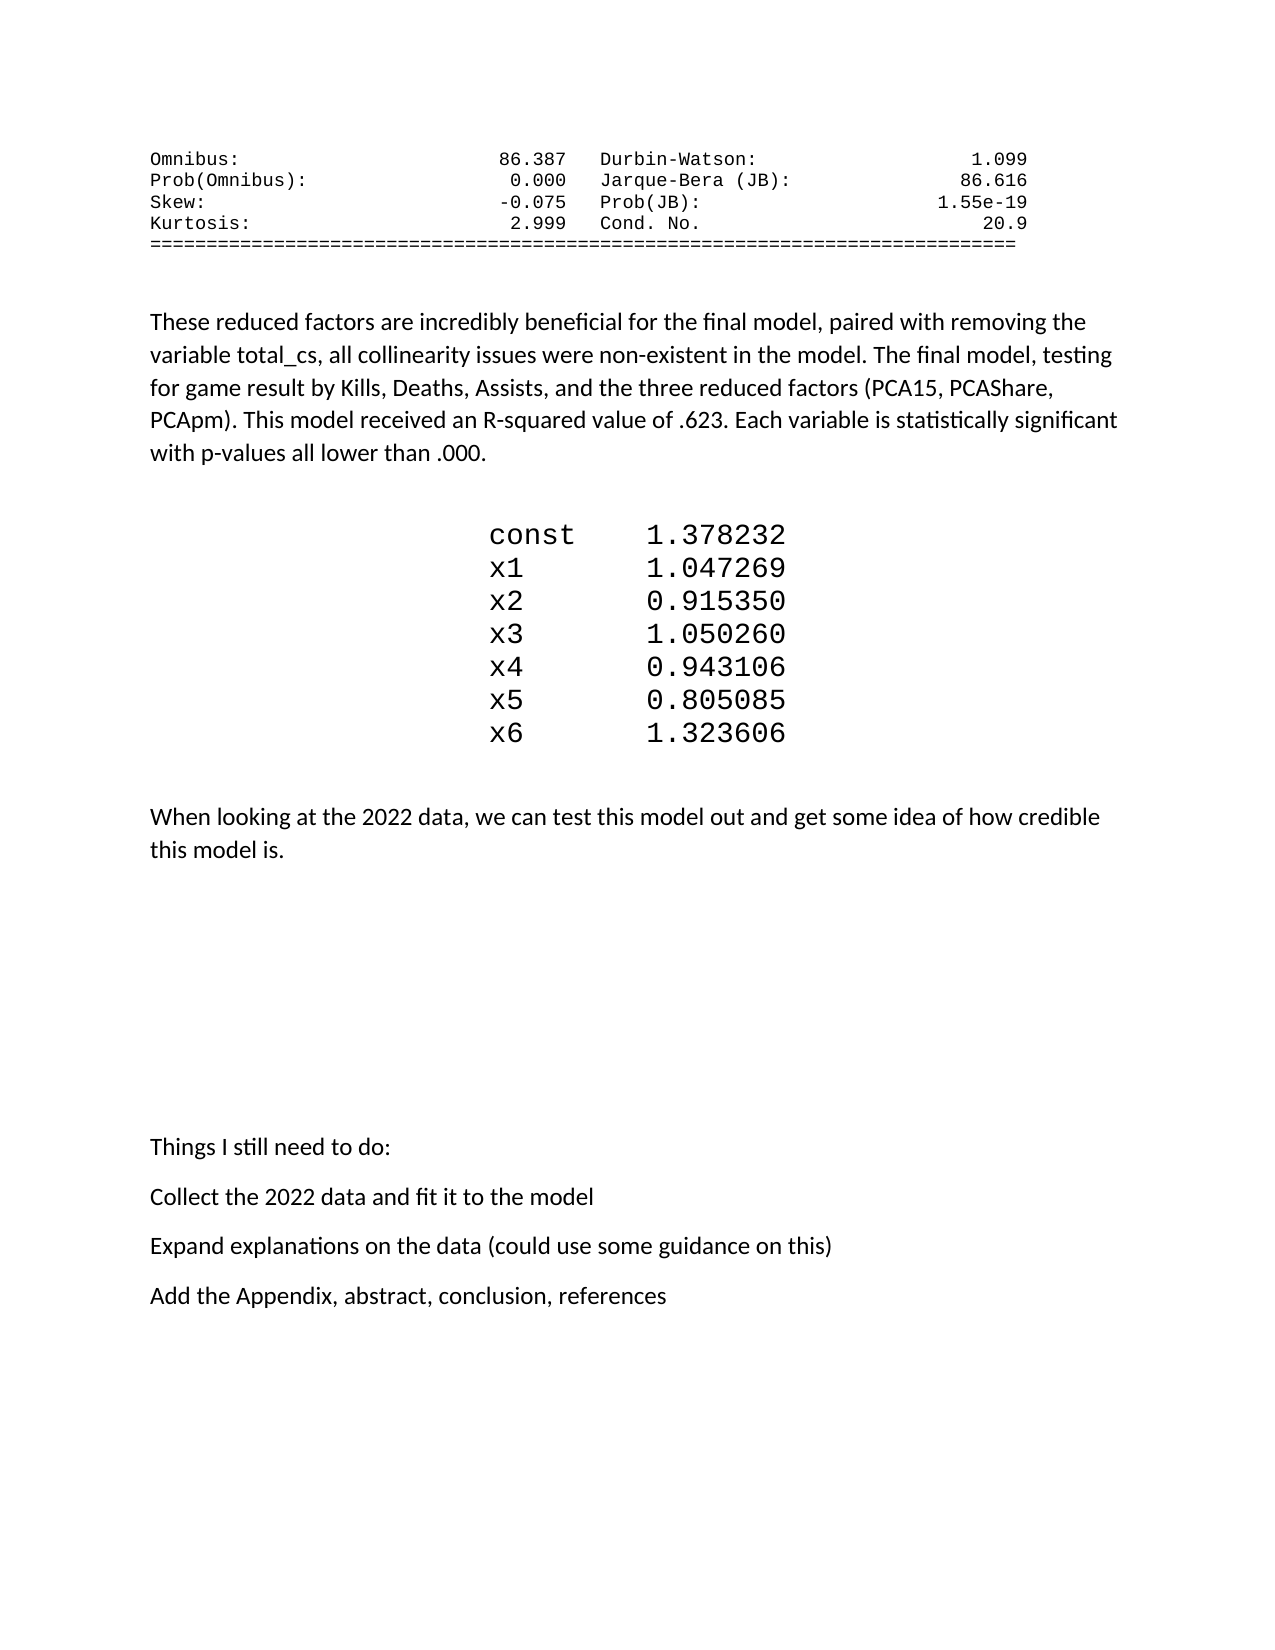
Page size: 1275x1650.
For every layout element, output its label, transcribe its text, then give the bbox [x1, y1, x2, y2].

text Skew: -0.075 Prob(JB): 1.55e-19 [150, 192, 1125, 214]
text These reduced factors are incredibly beneficial for the final model, paired with removing the variable total_cs, all collinearity issues were non-existent in the model. The final model, testing for game result by Kills, Deaths, Assists, and the three reduced factors (PCA15, PCAShare, PCApm). This model received an R-squared value of .623. Each variable is statistically significant with p-values all lower than .000. [150, 306, 1125, 468]
text x4 0.943106 [150, 652, 1125, 685]
text x1 1.047269 [150, 553, 1125, 586]
text Omnibus: 86.387 Durbin-Watson: 1.099 [150, 150, 1125, 171]
text Prob(Omnibus): 0.000 Jarque-Bera (JB): 86.616 [150, 171, 1125, 192]
text x2 0.915350 [150, 586, 1125, 619]
text x3 1.050260 [150, 619, 1125, 652]
text Expand explanations on the data (could use some guidance on this) [150, 1230, 1125, 1261]
text Things I still need to do: [150, 1131, 1125, 1162]
text When looking at the 2022 data, we can test this model out and get some idea of how credible this model is. [150, 801, 1125, 864]
text x6 1.323606 [150, 718, 1125, 751]
text x5 0.805085 [150, 685, 1125, 718]
text ============================================================================= [150, 235, 1125, 256]
text Add the Appendix, abstract, conclusion, references [150, 1280, 1125, 1311]
text const 1.378232 [150, 520, 1125, 553]
text Kurtosis: 2.999 Cond. No. 20.9 [150, 214, 1125, 235]
text Collect the 2022 data and fit it to the model [150, 1181, 1125, 1211]
